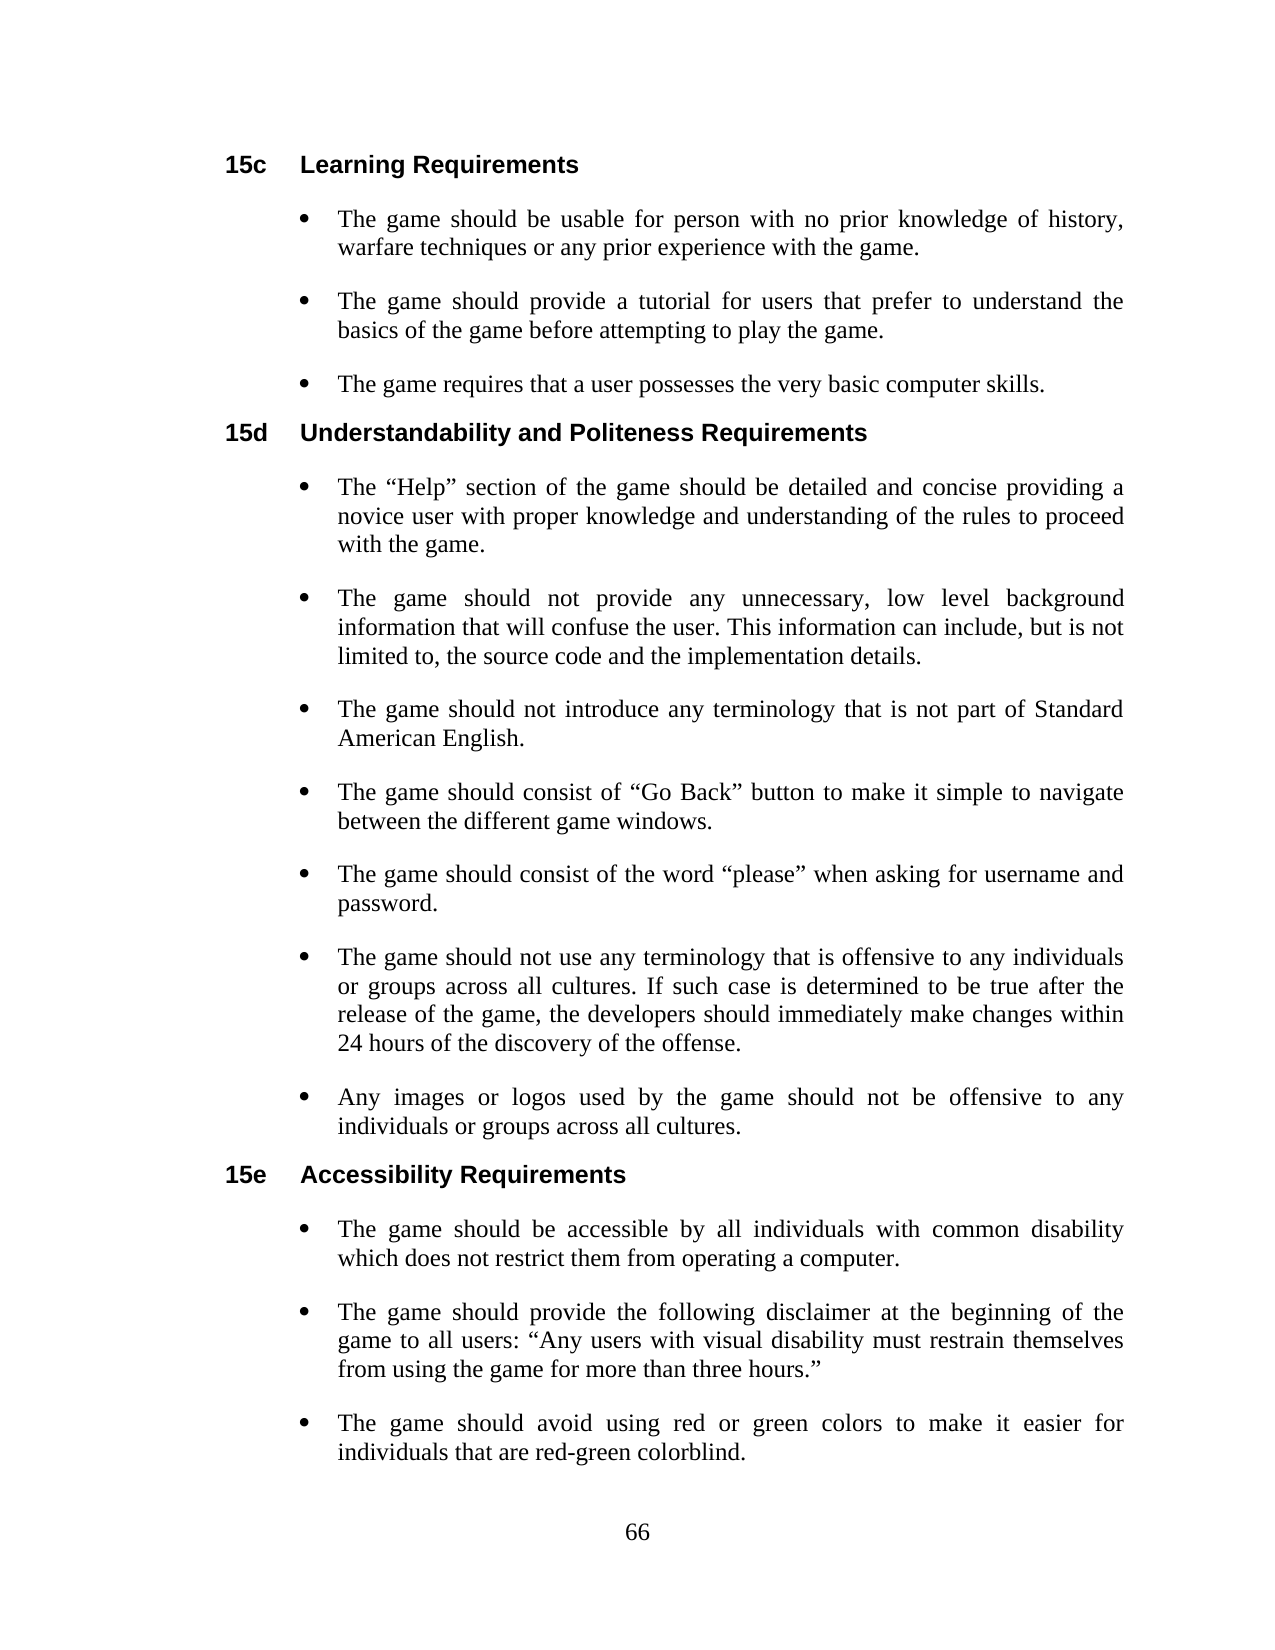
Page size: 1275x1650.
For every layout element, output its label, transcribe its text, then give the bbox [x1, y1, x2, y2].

subtitle Understandability and Politeness Requirements [225, 418, 1125, 447]
list The game should consist of “Go Back” button to make it simple to navigate between the different game windows. [300, 777, 1125, 834]
list The game should be usable for person with no prior knowledge of history, warfare techniques or any prior experience with the game. [300, 204, 1125, 261]
subtitle Learning Requirements [225, 150, 1125, 179]
list The game should consist of the word “please” when asking for username and password. [300, 859, 1125, 917]
list The game requires that a user possesses the very basic computer skills. [300, 369, 1125, 397]
list Any images or logos used by the game should not be offensive to any individuals or groups across all cultures. [300, 1082, 1125, 1139]
subtitle Accessibility Requirements [225, 1160, 1125, 1189]
list The “Help” section of the game should be detailed and concise providing a novice user with proper knowledge and understanding of the rules to proceed with the game. [300, 472, 1125, 558]
list The game should avoid using red or green colors to make it easier for individuals that are red-green colorblind. [300, 1408, 1125, 1465]
list The game should not provide any unnecessary, low level background information that will confuse the user. This information can include, but is not limited to, the source code and the implementation details. [300, 583, 1125, 669]
list The game should be accessible by all individuals with common disability which does not restrict them from operating a computer. [300, 1214, 1125, 1272]
list The game should not use any terminology that is offensive to any individuals or groups across all cultures. If such case is determined to be true after the release of the game, the developers should immediately make changes within 24 hours of the discovery of the offense. [300, 942, 1125, 1057]
list The game should provide a tutorial for users that prefer to understand the basics of the game before attempting to play the game. [300, 286, 1125, 344]
list The game should not introduce any terminology that is not part of Standard American English. [300, 694, 1125, 752]
list The game should provide the following disclaimer at the beginning of the game to all users: “Any users with visual disability must restrain themselves from using the game for more than three hours.” [300, 1297, 1125, 1383]
